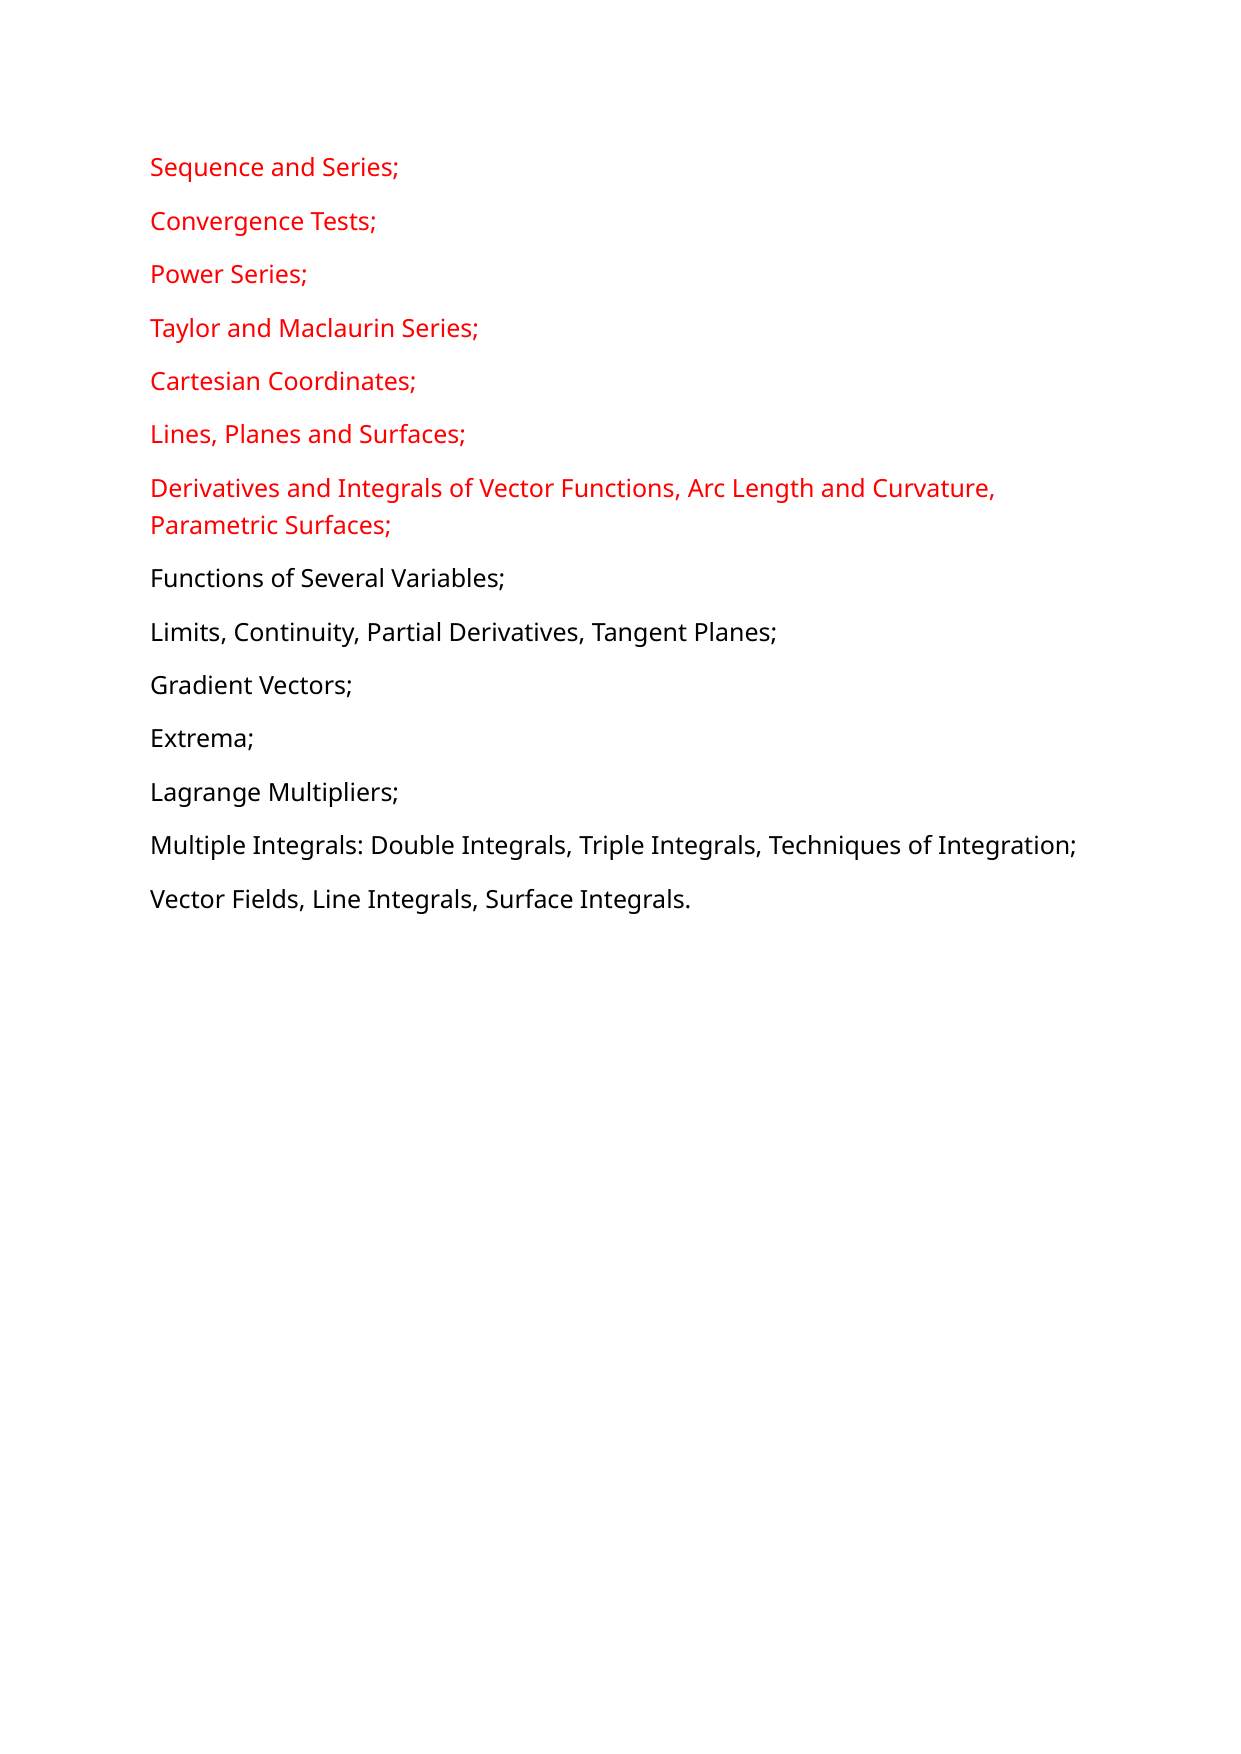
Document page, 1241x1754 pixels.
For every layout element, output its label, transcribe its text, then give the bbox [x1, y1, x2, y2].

text Taylor and Maclaurin Series; [150, 310, 1090, 344]
text Power Series; [150, 257, 1090, 291]
text Cartesian Coordinates; [150, 364, 1090, 398]
text Derivatives and Integrals of Vector Functions, Arc Length and Curvature, Parametric Surfaces; [150, 471, 1090, 541]
text Sequence and Series; [150, 150, 1090, 184]
text Vector Fields, Line Integrals, Surface Integrals. [150, 881, 1090, 916]
text Multiple Integrals: Double Integrals, Triple Integrals, Techniques of Integration; [150, 828, 1090, 862]
text Convergence Tests; [150, 203, 1090, 237]
text Lagrange Multipliers; [150, 774, 1090, 809]
text Lines, Planes and Surfaces; [150, 417, 1090, 451]
text Functions of Several Variables; [150, 561, 1090, 595]
text Gradient Vectors; [150, 668, 1090, 702]
text Limits, Continuity, Partial Derivatives, Tangent Planes; [150, 614, 1090, 648]
text Extrema; [150, 721, 1090, 755]
